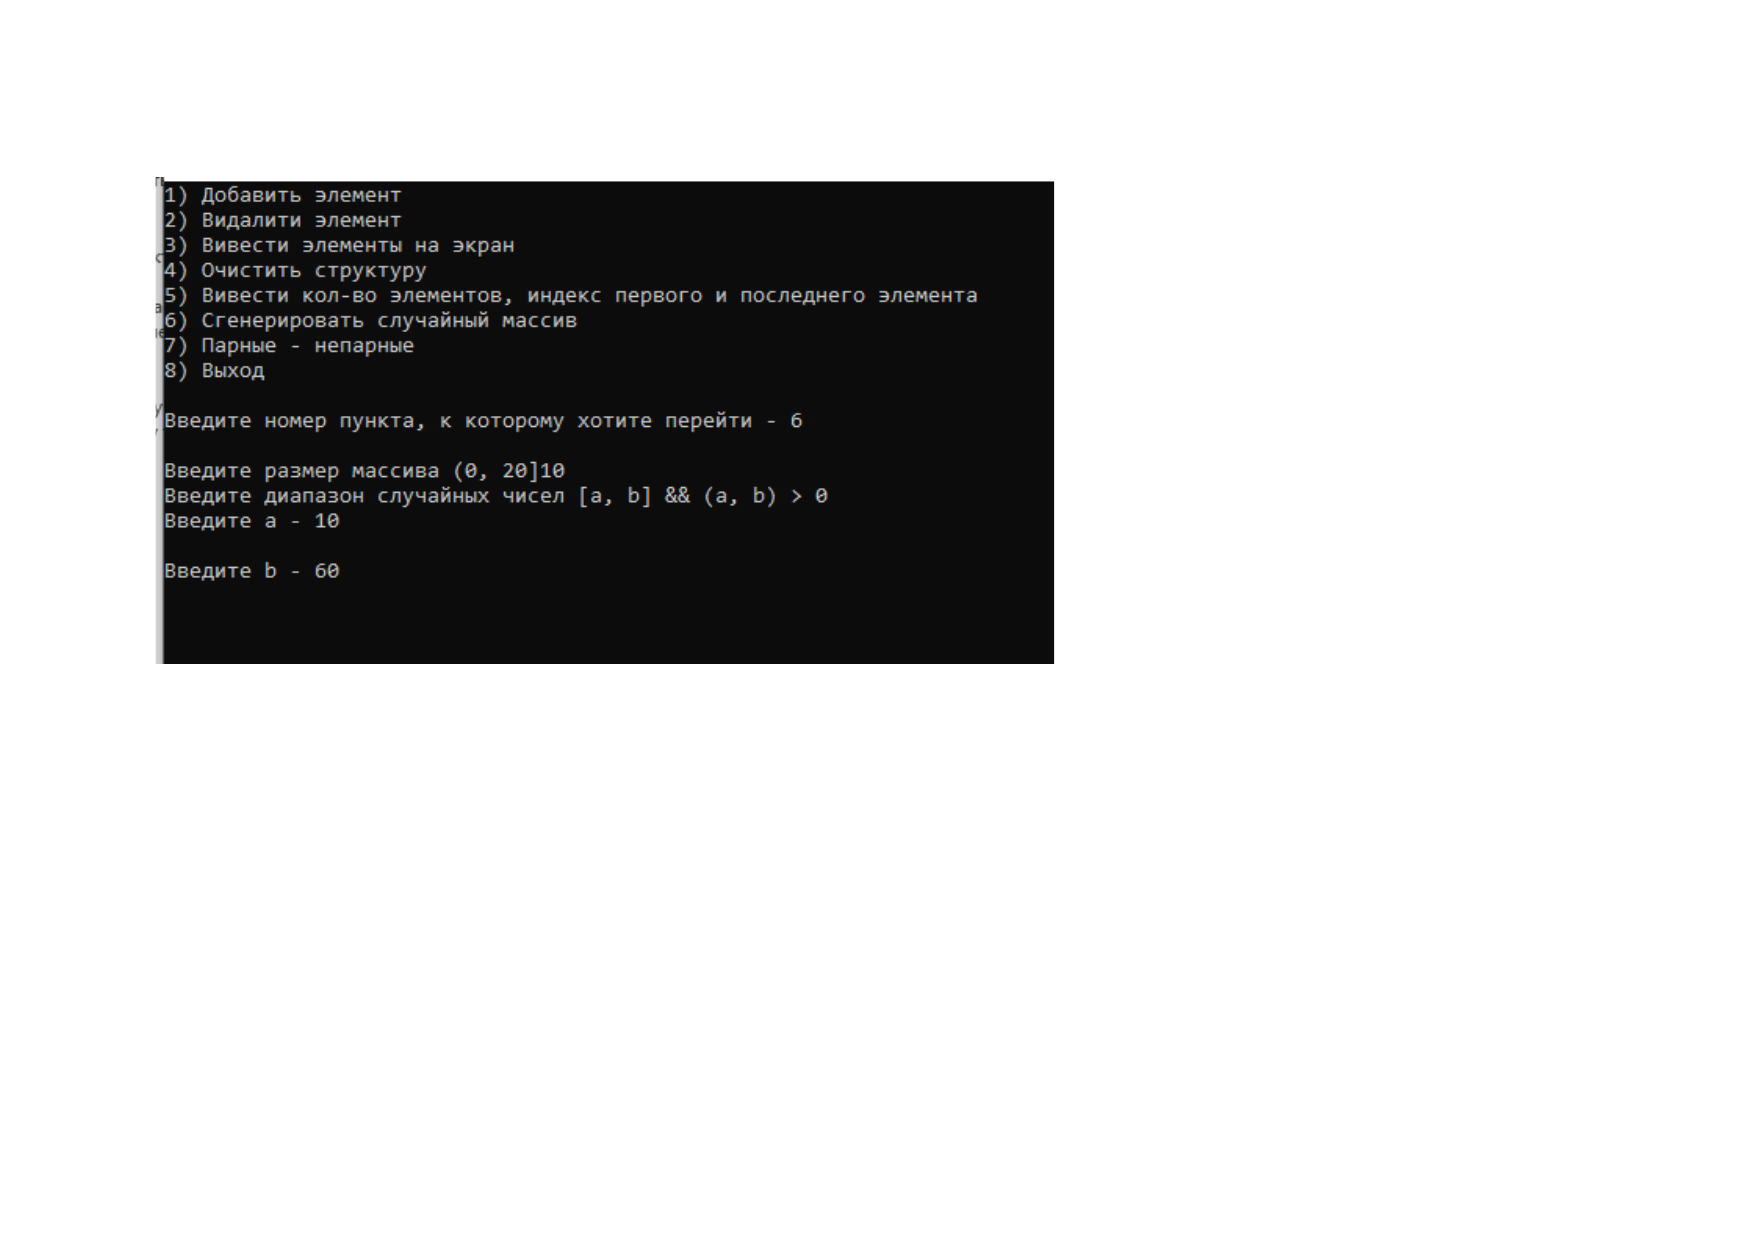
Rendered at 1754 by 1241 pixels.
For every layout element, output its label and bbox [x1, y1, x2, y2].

picture [155, 177, 1055, 664]
